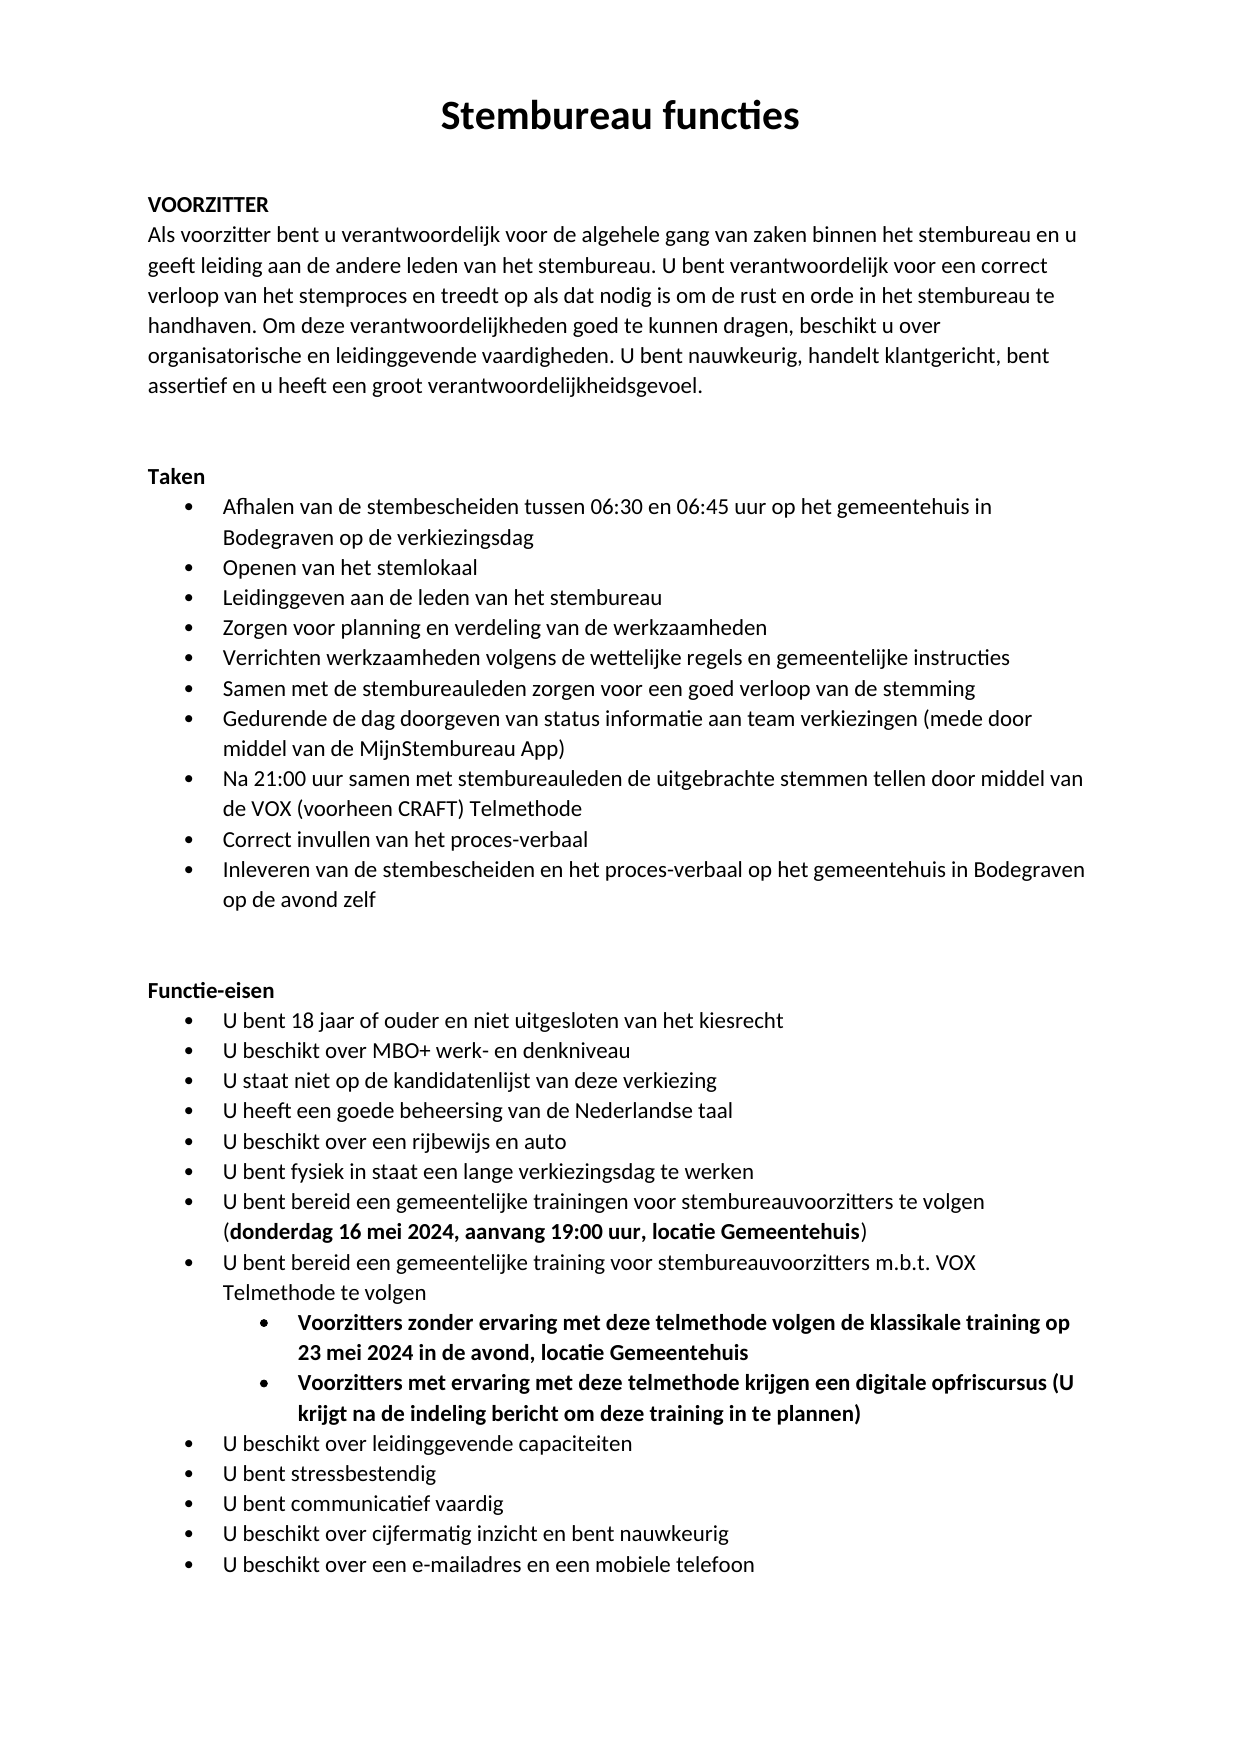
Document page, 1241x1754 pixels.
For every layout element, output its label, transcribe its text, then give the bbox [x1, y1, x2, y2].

list U heeft een goede beheersing van de Nederlandse taal [185, 1097, 1093, 1125]
list Correct invullen van het proces-verbaal [185, 825, 1093, 853]
text Functie-eisen [148, 976, 1093, 1004]
text VOORZITTER [148, 190, 1093, 218]
list Afhalen van de stembescheiden tussen 06:30 en 06:45 uur op het gemeentehuis in Bodegraven op de verkiezingsdag [185, 492, 1093, 551]
list U bent 18 jaar of ouder en niet uitgesloten van het kiesrecht [185, 1006, 1093, 1034]
list U beschikt over leidinggevende capaciteiten [185, 1429, 1093, 1457]
list Zorgen voor planning en verdeling van de werkzaamheden [185, 613, 1093, 641]
list Na 21:00 uur samen met stembureauleden de uitgebrachte stemmen tellen door middel van de VOX (voorheen CRAFT) Telmethode [185, 764, 1093, 823]
list Gedurende de dag doorgeven van status informatie aan team verkiezingen (mede door middel van de MijnStembureau App) [185, 704, 1093, 762]
text Taken [148, 462, 1093, 490]
list U beschikt over een rijbewijs en auto [185, 1127, 1093, 1155]
text Stembureau functies [148, 89, 1093, 139]
list U bent communicatief vaardig [185, 1489, 1093, 1517]
text Als voorzitter bent u verantwoordelijk voor de algehele gang van zaken binnen het stembureau en u geeft leiding aan de andere leden van het stembureau. U bent verantwoordelijk voor een correct verloop van het stemproces en treedt op als dat nodig is om de rust en orde in het stembureau te handhaven. Om deze verantwoordelijkheden goed te kunnen dragen, beschikt u over organisatorische en leidinggevende vaardigheden. U bent nauwkeurig, handelt klantgericht, bent assertief en u heeft een groot verantwoordelijkheidsgevoel. [148, 221, 1093, 400]
list Openen van het stemlokaal [185, 553, 1093, 581]
list U beschikt over cijfermatig inzicht en bent nauwkeurig [185, 1519, 1093, 1548]
list Verrichten werkzaamheden volgens de wettelijke regels en gemeentelijke instructies [185, 643, 1093, 672]
list Inleveren van de stembescheiden en het proces-verbaal op het gemeentehuis in Bodegraven op de avond zelf [185, 855, 1093, 913]
list Samen met de stembureauleden zorgen voor een goed verloop van de stemming [185, 674, 1093, 702]
list U staat niet op de kandidatenlijst van deze verkiezing [185, 1066, 1093, 1094]
list U bent bereid een gemeentelijke training voor stembureauvoorzitters m.b.t. VOX Telmethode te volgen [185, 1248, 1093, 1306]
list Leidinggeven aan de leden van het stembureau [185, 583, 1093, 611]
list U beschikt over MBO+ werk- en denkniveau [185, 1036, 1093, 1064]
list U bent fysiek in staat een lange verkiezingsdag te werken [185, 1157, 1093, 1185]
list U bent stressbestendig [185, 1459, 1093, 1487]
list U beschikt over een e-mailadres en een mobiele telefoon [185, 1550, 1093, 1578]
list U bent bereid een gemeentelijke trainingen voor stembureauvoorzitters te volgen (donderdag 16 mei 2024, aanvang 19:00 uur, locatie Gemeentehuis) [185, 1187, 1093, 1246]
list Voorzitters zonder ervaring met deze telmethode volgen de klassikale training op 23 mei 2024 in de avond, locatie Gemeentehuis [260, 1308, 1093, 1366]
list Voorzitters met ervaring met deze telmethode krijgen een digitale opfriscursus (U krijgt na de indeling bericht om deze training in te plannen) [260, 1368, 1093, 1427]
